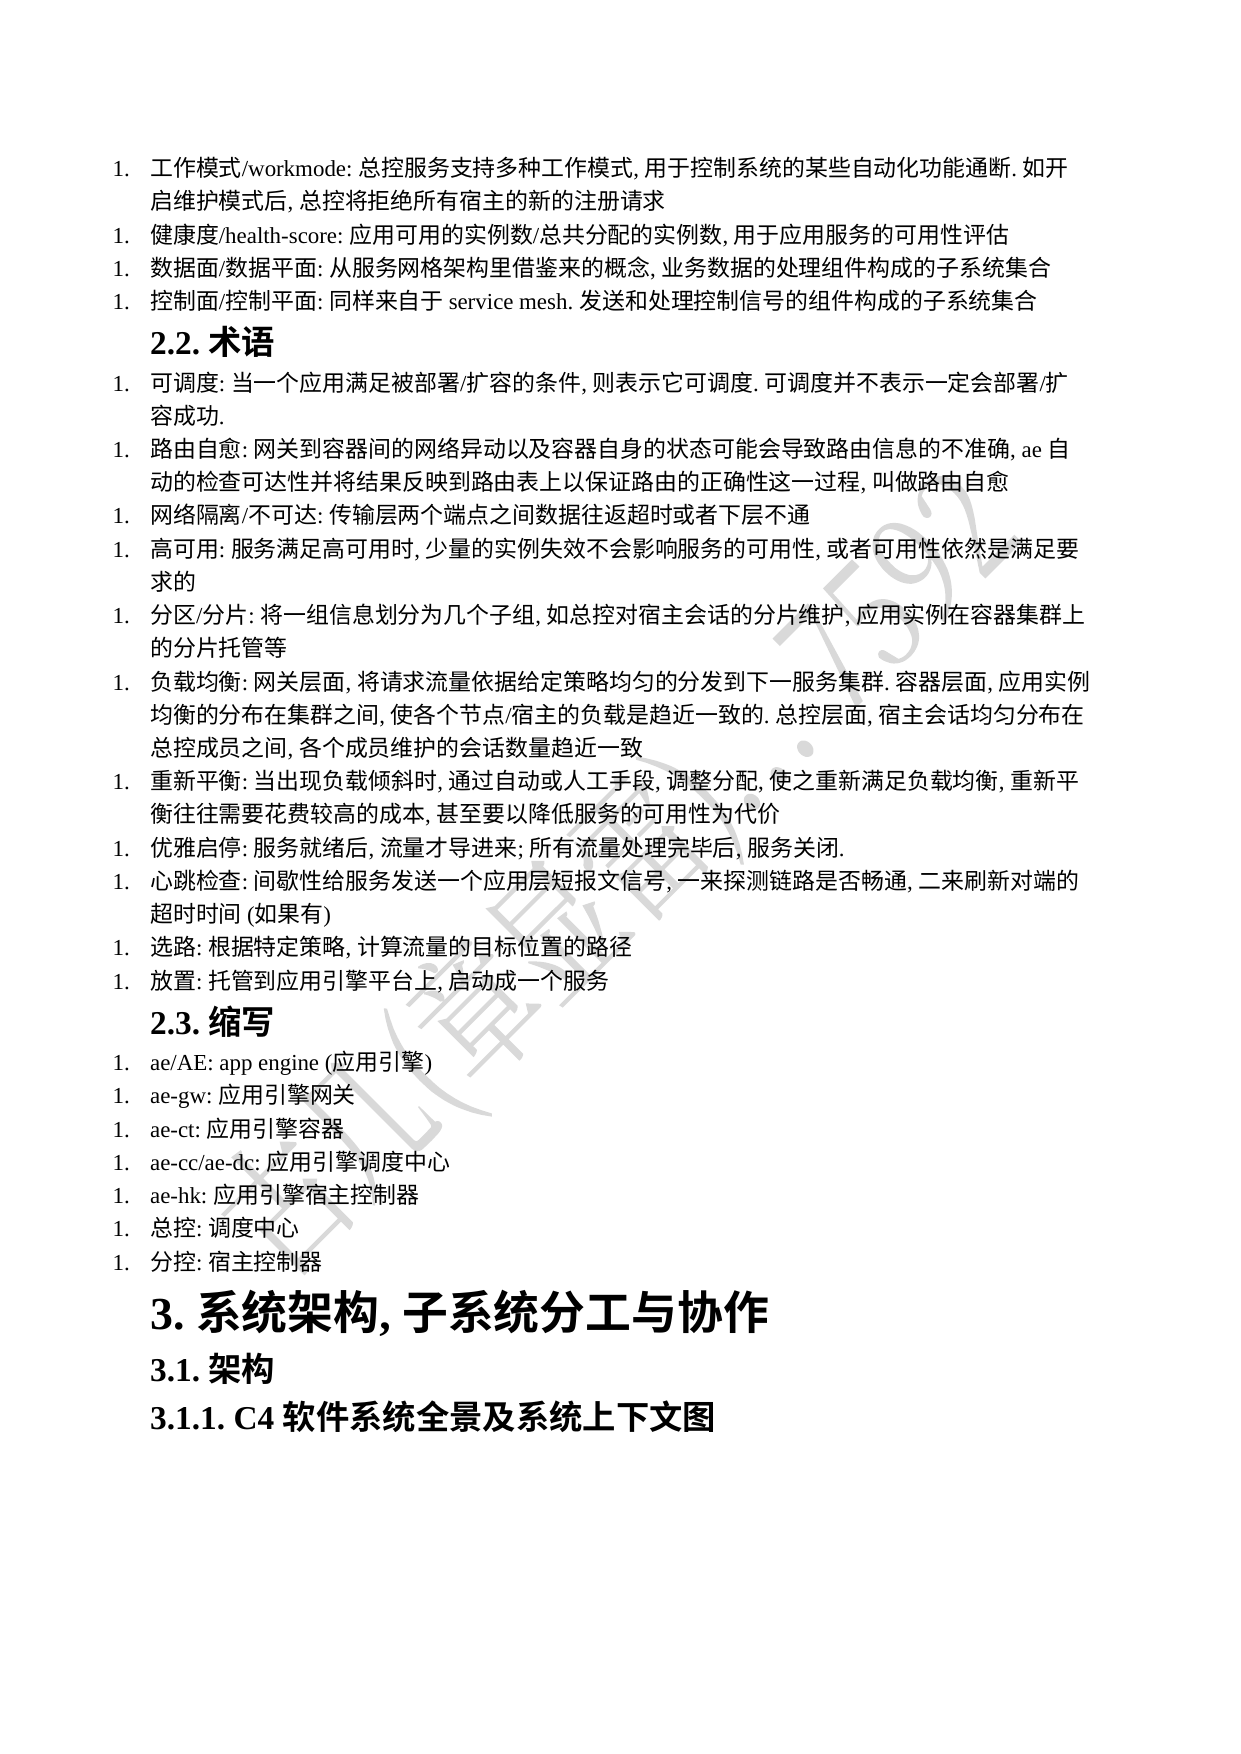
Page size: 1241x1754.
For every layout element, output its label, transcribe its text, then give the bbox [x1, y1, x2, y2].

list 控制面/控制平面: 同样来自于 service mesh. 发送和处理控制信号的组件构成的子系统集合 [112, 283, 1090, 316]
list 可调度: 当一个应用满足被部署/扩容的条件, 则表示它可调度. 可调度并不表示一定会部署/扩容成功. [112, 364, 1090, 431]
list 健康度/health-score: 应用可用的实例数/总共分配的实例数, 用于应用服务的可用性评估 [112, 216, 1090, 250]
list 高可用: 服务满足高可用时, 少量的实例失效不会影响服务的可用性, 或者可用性依然是满足要求的 [112, 531, 1090, 597]
list 工作模式/workmode: 总控服务支持多种工作模式, 用于控制系统的某些自动化功能通断. 如开启维护模式后, 总控将拒绝所有宿主的新的注册请求 [112, 150, 1090, 216]
list 优雅启停: 服务就绪后, 流量才导进来; 所有流量处理完毕后, 服务关闭. [112, 829, 1090, 863]
list 选路: 根据特定策略, 计算流量的目标位置的路径 [112, 929, 1090, 962]
list 分区/分片: 将一组信息划分为几个子组, 如总控对宿主会话的分片维护, 应用实例在容器集群上的分片托管等 [112, 597, 1090, 663]
list ae/AE: app engine (应用引擎) [112, 1044, 1090, 1077]
list 重新平衡: 当出现负载倾斜时, 通过自动或人工手段, 调整分配, 使之重新满足负载均衡, 重新平衡往往需要花费较高的成本, 甚至要以降低服务的可用性为代价 [112, 763, 1090, 829]
list ae-gw: 应用引擎网关 [112, 1077, 1090, 1110]
list 分控: 宿主控制器 [112, 1243, 1090, 1277]
list 心跳检查: 间歇性给服务发送一个应用层短报文信号, 一来探测链路是否畅通, 二来刷新对端的超时时间 (如果有) [112, 863, 1090, 929]
list 数据面/数据平面: 从服务网格架构里借鉴来的概念, 业务数据的处理组件构成的子系统集合 [112, 250, 1090, 283]
list 网络隔离/不可达: 传输层两个端点之间数据往返超时或者下层不通 [112, 497, 1090, 531]
list ae-ct: 应用引擎容器 [112, 1110, 1090, 1144]
list 负载均衡: 网关层面, 将请求流量依据给定策略均匀的分发到下一服务集群. 容器层面, 应用实例均衡的分布在集群之间, 使各个节点/宿主的负载是趋近一致的. 总控层面, 宿主会话均匀分布在总控成员之间, 各个成员维护的会话数量趋近一致 [112, 663, 1090, 763]
list ae-cc/ae-dc: 应用引擎调度中心 [112, 1144, 1090, 1177]
list 放置: 托管到应用引擎平台上, 启动成一个服务 [112, 962, 1090, 996]
list 路由自愈: 网关到容器间的网络异动以及容器自身的状态可能会导致路由信息的不准确, ae 自动的检查可达性并将结果反映到路由表上以保证路由的正确性这一过程, 叫做路由自愈 [112, 431, 1090, 497]
list ae-hk: 应用引擎宿主控制器 [112, 1177, 1090, 1210]
list 总控: 调度中心 [112, 1210, 1090, 1243]
